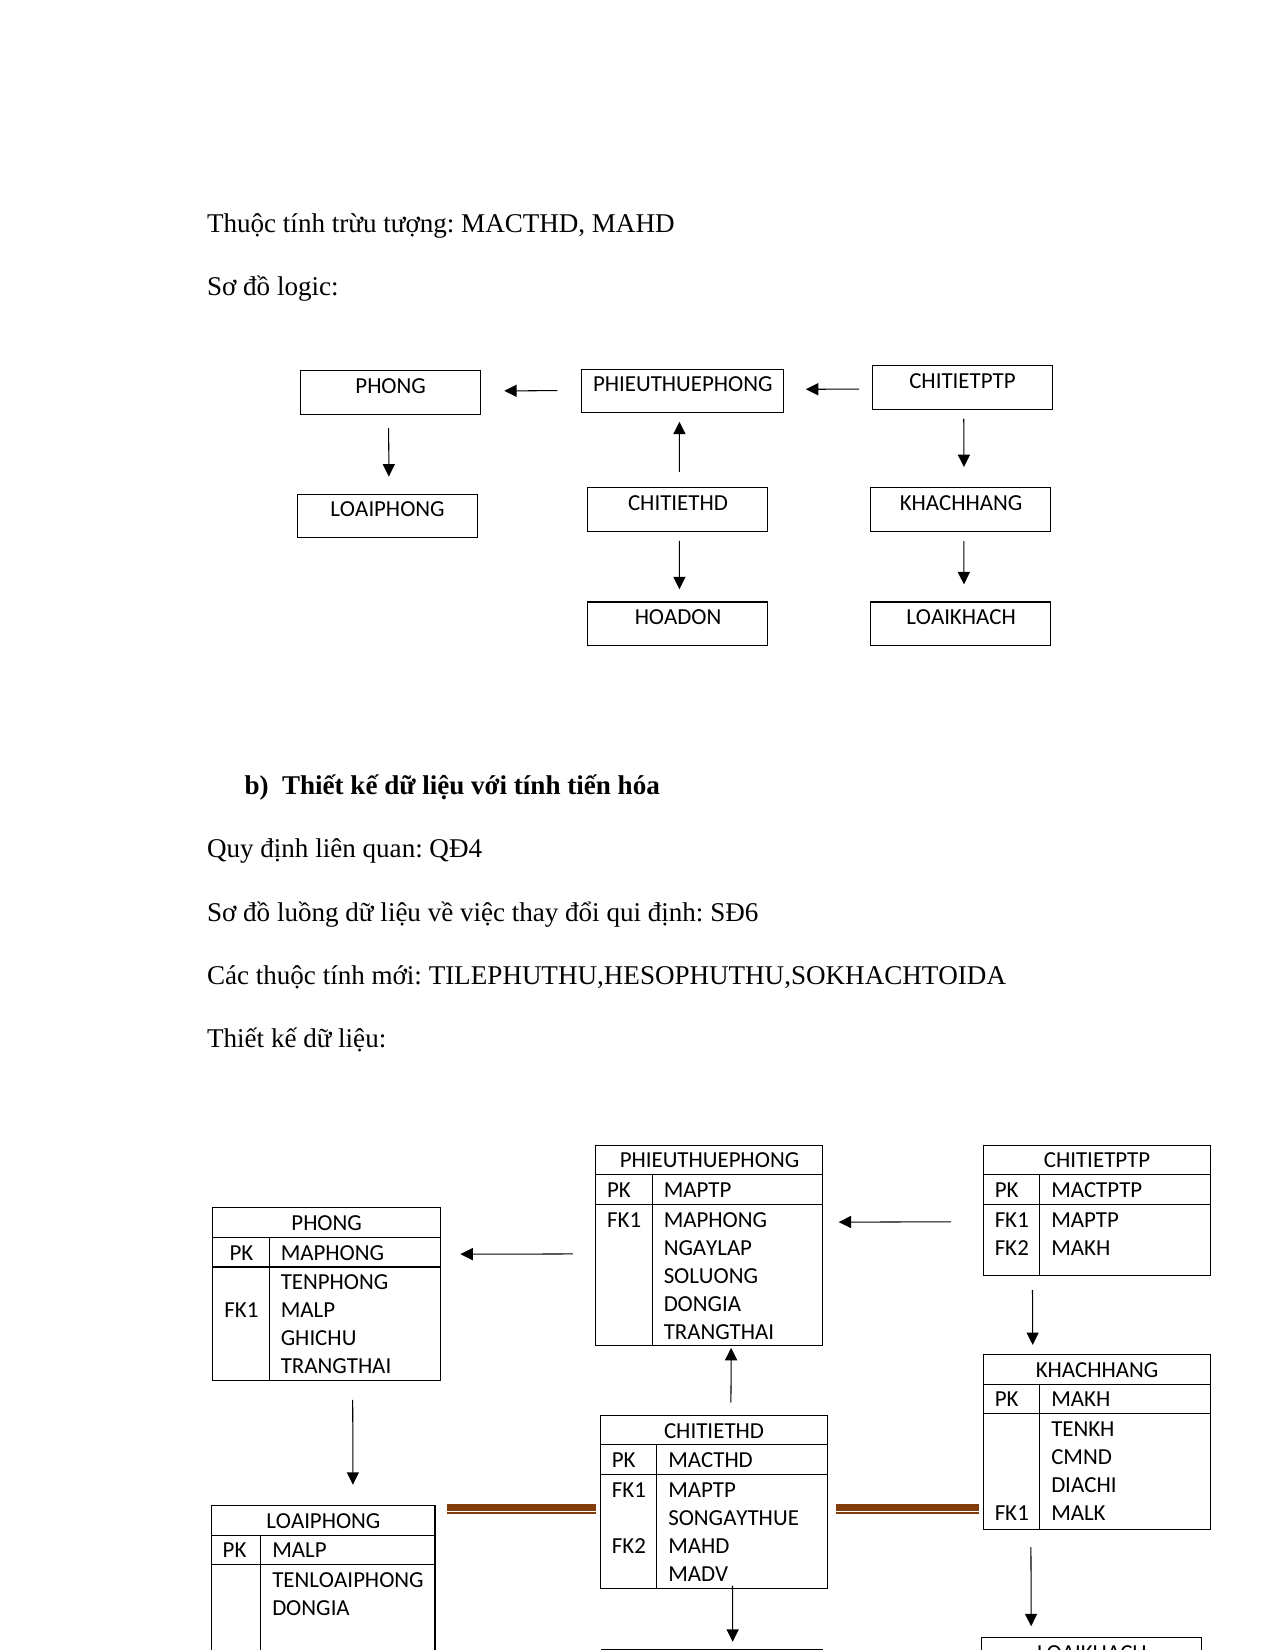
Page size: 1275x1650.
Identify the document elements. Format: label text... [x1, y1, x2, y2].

text Sơ đồ luồng dữ liệu về việc thay đổi qui định: SĐ6 [207, 896, 1157, 927]
text Sơ đồ logic: [207, 270, 1157, 301]
list Thiết kế dữ liệu với tính tiến hóa [244, 769, 1157, 800]
text Quy định liên quan: QĐ4 [207, 832, 1157, 863]
text Thiết kế dữ liệu: [207, 1022, 1157, 1053]
text Thuộc tính trừu tượng: MACTHD, MAHD [207, 207, 1157, 238]
text Các thuộc tính mới: TILEPHUTHU,HESOPHUTHU,SOKHACHTOIDA [207, 959, 1157, 990]
